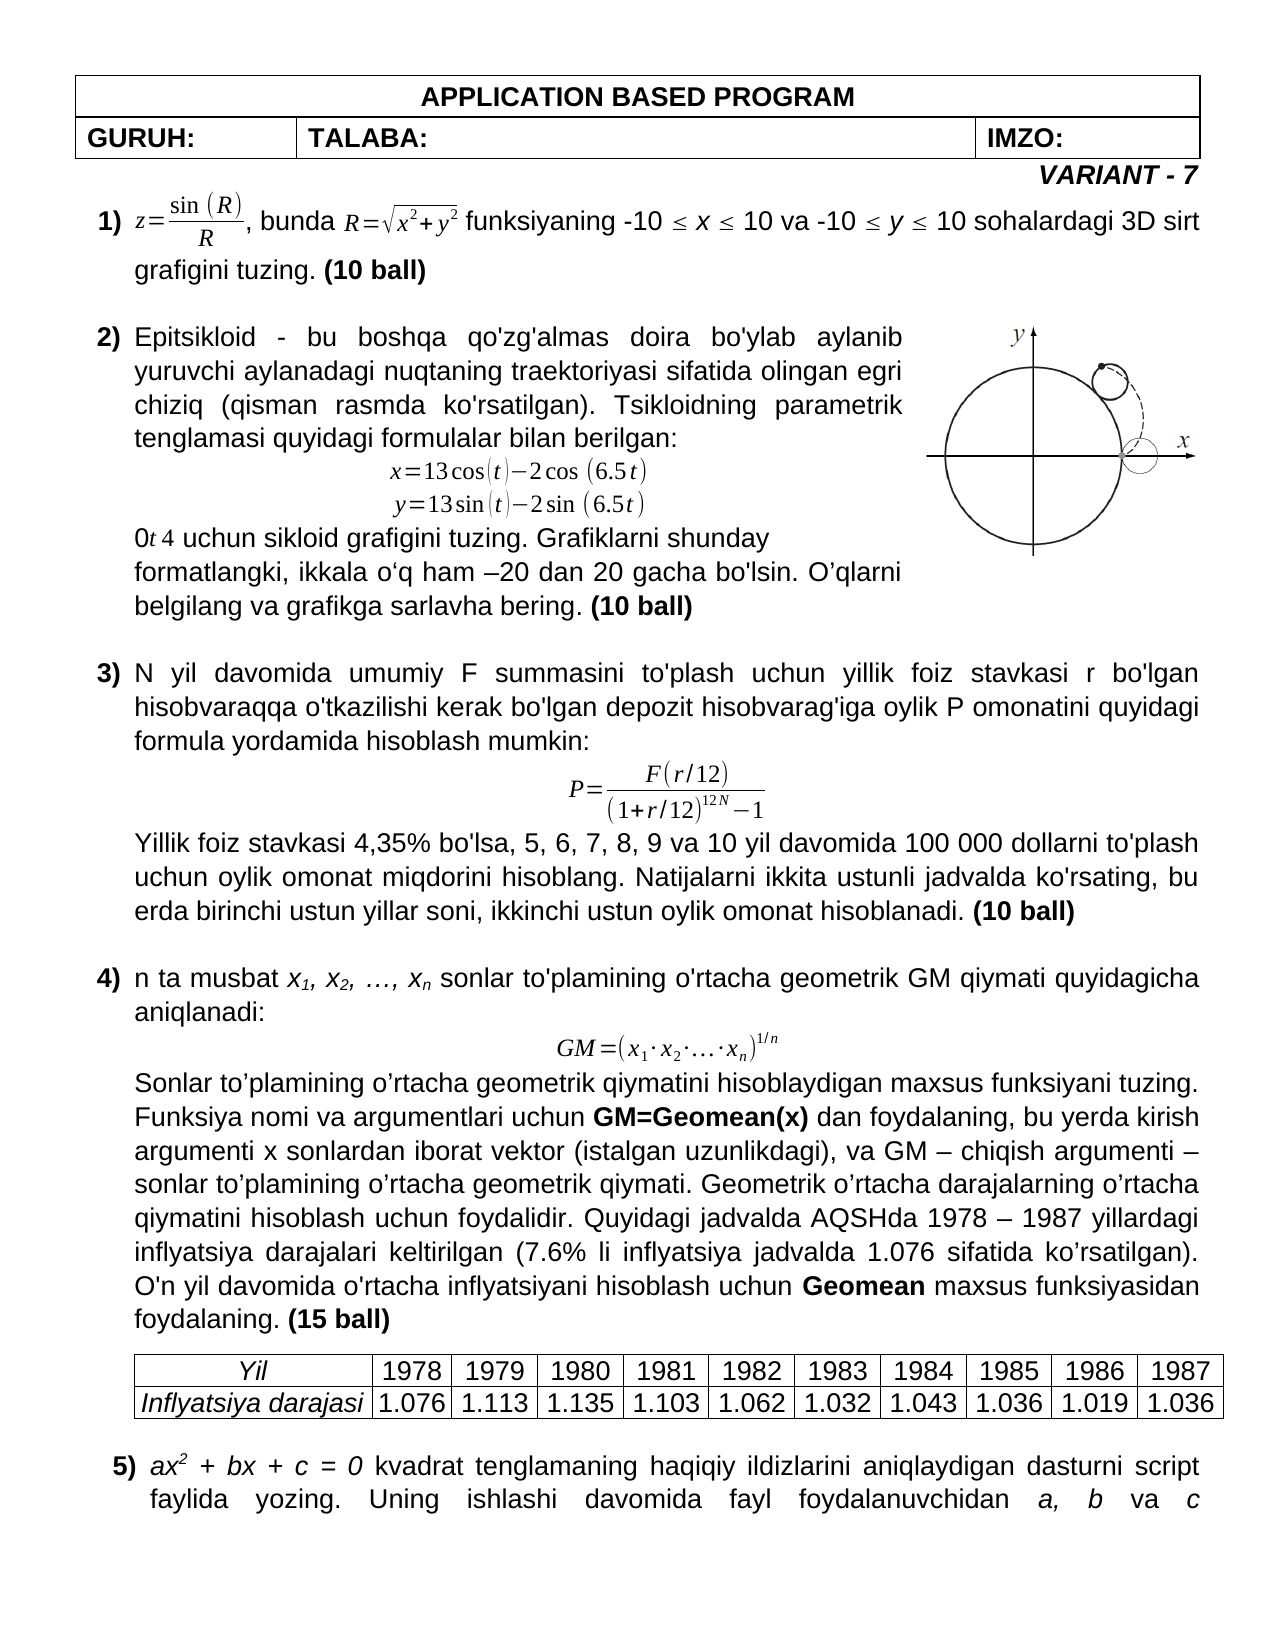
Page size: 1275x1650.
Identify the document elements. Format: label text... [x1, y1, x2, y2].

list , bunda funksiyaning -10 x 10 va -10 y 10 sohalardagi 3D sirt grafigini tuzing. (10 ball) [98, 190, 1200, 285]
table_cell 1.036 [967, 1387, 1051, 1418]
table_cell 1.113 [452, 1387, 537, 1418]
table_cell 1.036 [1138, 1387, 1223, 1418]
table_header 1979 [452, 1355, 537, 1386]
table_header 1978 [373, 1355, 451, 1386]
table_header 1987 [1138, 1355, 1223, 1386]
table_cell 1.062 [709, 1387, 794, 1418]
list Yillik foiz stavkasi 4,35% bo'lsa, 5, 6, 7, 8, 9 va 10 yil davomida 100 000 dollarni to'plash uchun oylik omonat miqdorini hisoblang. Natijalarni ikkita ustunli jadvalda ko'rsating, bu erda birinchi ustun yillar soni, ikkinchi ustun oylik omonat hisoblanadi. (10 ball) [134, 827, 1200, 926]
table_header 1983 [795, 1355, 880, 1386]
table_header 1982 [709, 1355, 794, 1386]
table_header 1981 [624, 1355, 708, 1386]
table_cell Inflyatsiya darajasi [135, 1387, 372, 1418]
list n ta musbat x1, x2, …, xn sonlar to'plamining o'rtacha geometrik GM qiymati quyidagicha aniqlanadi: [97, 962, 1200, 1027]
table_header 1984 [881, 1355, 966, 1386]
table_cell 1.019 [1052, 1387, 1137, 1418]
list Epitsikloid - bu boshqa qo'zg'almas doira bo'ylab aylanib yuruvchi aylanadagi nuqtaning traektoriyasi sifatida olingan egri chiziq (qisman rasmda ko'rsatilgan). Tsikloidning parametrik tenglamasi quyidagi formulalar bilan berilgan: [97, 321, 1200, 454]
table_header Yil [135, 1355, 372, 1386]
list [112, 1449, 1200, 1514]
table_cell 1.135 [538, 1387, 623, 1418]
table_cell 1.043 [881, 1387, 966, 1418]
list N yil davomida umumiy F summasini to'plash uchun yillik foiz stavkasi r bo'lgan hisobvaraqqa o'tkazilishi kerak bo'lgan depozit hisobvarag'iga oylik P omonatini quyidagi formula yordamida hisoblash mumkin: [97, 657, 1200, 756]
table_cell 1.103 [624, 1387, 708, 1418]
table_header 1980 [538, 1355, 623, 1386]
picture [921, 323, 1198, 559]
list Sonlar to’plamining o’rtacha geometrik qiymatini hisoblaydigan maxsus funksiyani tuzing. Funksiya nomi va argumentlari uchun GM=Geomean(x) dan foydalaning, bu yerda kirish argumenti x sonlardan iborat vektor (istalgan uzunlikdagi), va GM – chiqish argumenti – sonlar to’plamining o’rtacha geometrik qiymati. Geometrik o’rtacha darajalarning o’rtacha qiymatini hisoblash uchun foydalidir. Quyidagi jadvalda AQSHda 1978 – 1987 yillardagi inflyatsiya darajalari keltirilgan (7.6% li inflyatsiya jadvalda 1.076 sifatida ko’rsatilgan). O'n yil davomida o'rtacha inflyatsiyani hisoblash uchun Geomean maxsus funksiyasidan foydalaning. (15 ball) [134, 1067, 1200, 1334]
table_cell 1.076 [373, 1387, 451, 1418]
table_header 1986 [1052, 1355, 1137, 1386]
list 0 uchun sikloid grafigini tuzing. Grafiklarni shunday [134, 522, 921, 554]
table_header 1985 [967, 1355, 1051, 1386]
table_cell 1.032 [795, 1387, 880, 1418]
list formatlangki, ikkala o‘q ham –20 dan 20 gacha bo'lsin. O’qlarni belgilang va grafikga sarlavha bering. (10 ball) [134, 556, 1200, 621]
